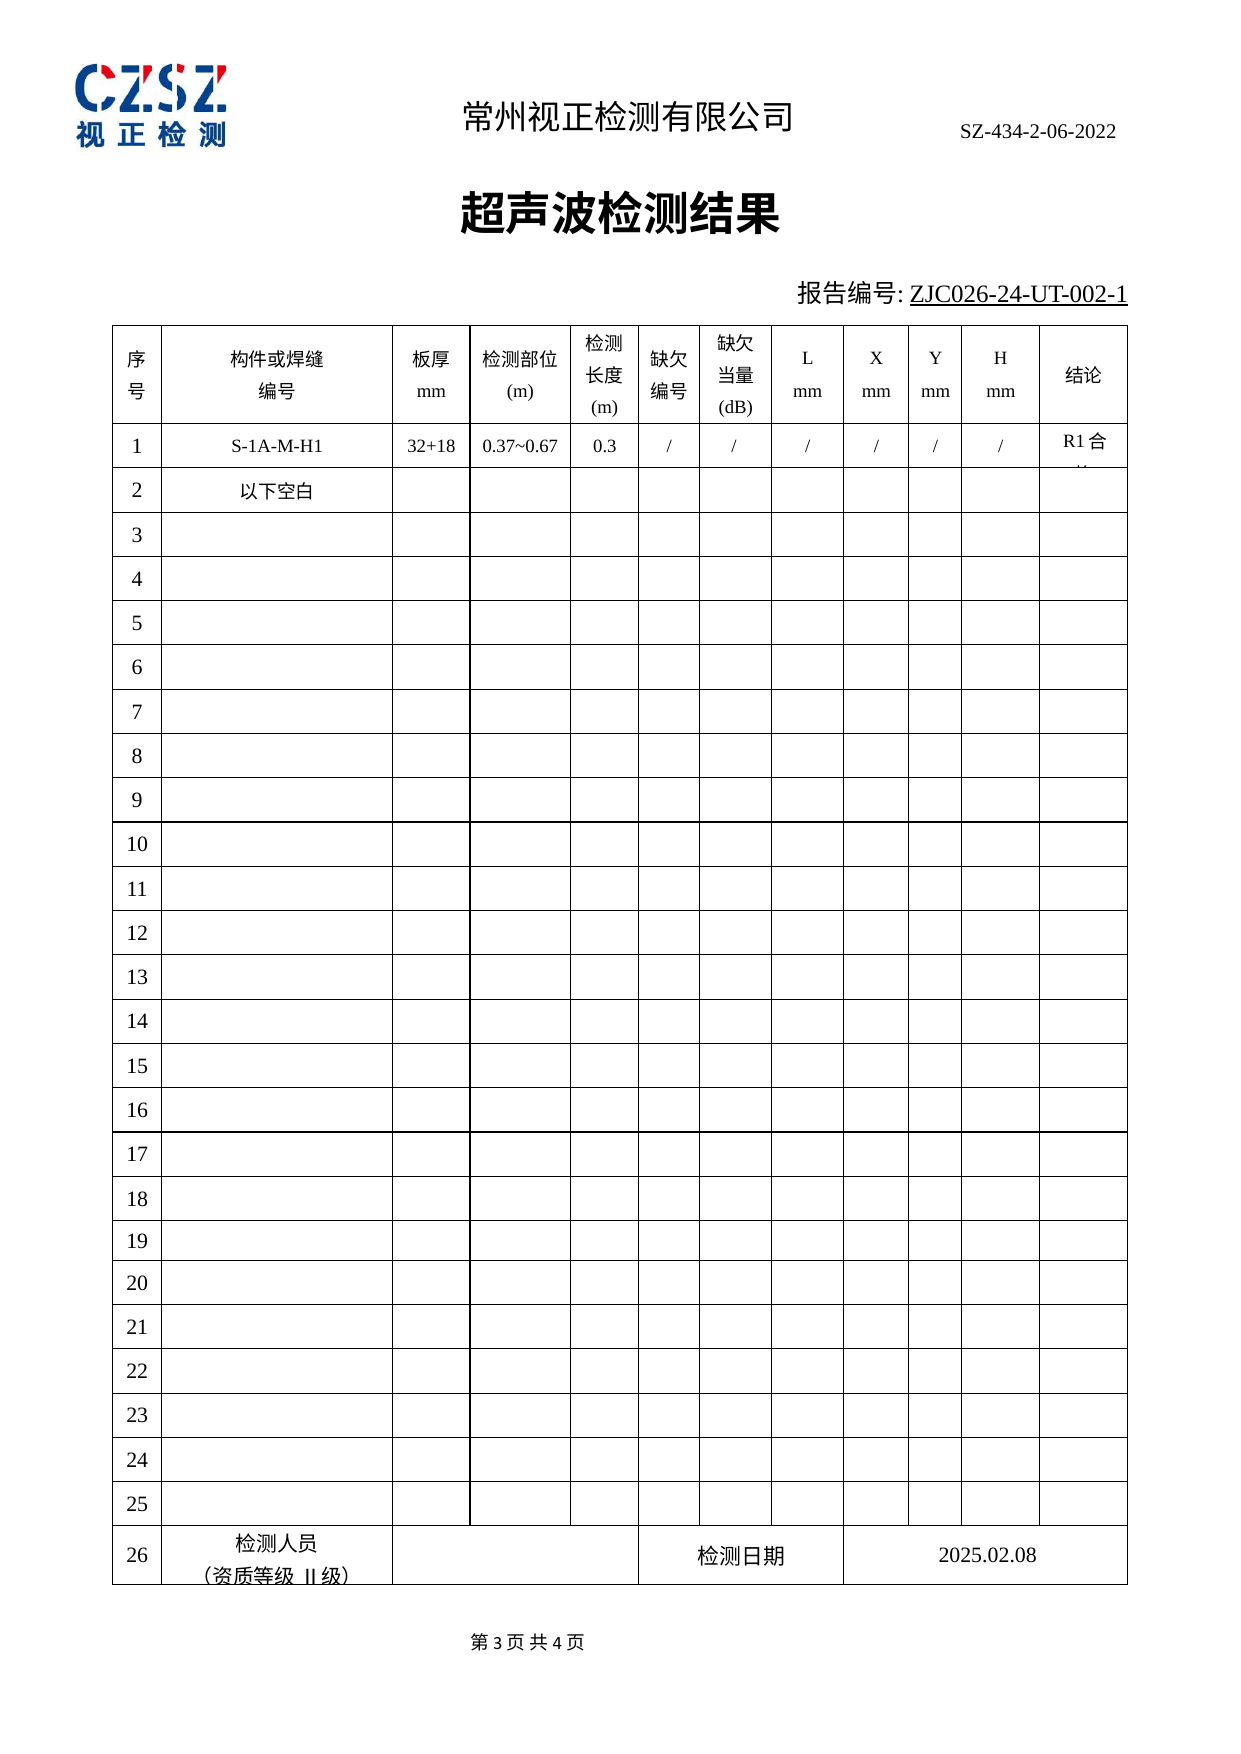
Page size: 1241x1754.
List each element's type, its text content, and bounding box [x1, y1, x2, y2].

table_cell [162, 955, 392, 998]
table_cell [844, 1000, 908, 1043]
table_cell [909, 1349, 961, 1392]
table_cell [162, 645, 392, 689]
table_cell [393, 1088, 469, 1131]
table_cell [471, 1000, 570, 1043]
table_cell [909, 1261, 961, 1304]
table_cell [772, 911, 843, 954]
table_cell [393, 867, 469, 910]
table_cell [1040, 557, 1127, 600]
table_cell [772, 601, 843, 644]
table_cell [700, 557, 771, 600]
table_cell [393, 1438, 469, 1481]
table_cell [772, 734, 843, 777]
table_cell [471, 513, 570, 556]
table_cell [772, 1438, 843, 1481]
table_cell [471, 557, 570, 600]
table_cell [393, 1133, 469, 1176]
table_cell [393, 1526, 638, 1584]
table_cell [700, 601, 771, 644]
table_cell [700, 690, 771, 733]
table_cell [962, 1177, 1039, 1220]
table_cell 检测人员 （资质等级 Ⅱ级） [162, 1526, 392, 1584]
table_cell 3 [113, 513, 161, 556]
table_cell R1合格 [1040, 424, 1127, 467]
table_cell [962, 1000, 1039, 1043]
table_cell 1 [113, 424, 161, 467]
table_cell [162, 1177, 392, 1220]
table_cell [471, 601, 570, 644]
table_cell [639, 1221, 699, 1260]
table_cell [162, 867, 392, 910]
table_cell [700, 1177, 771, 1220]
table_cell [962, 867, 1039, 910]
table_cell [1040, 955, 1127, 998]
table_cell [393, 1305, 469, 1348]
table_cell [393, 557, 469, 600]
table_cell [844, 1438, 908, 1481]
table_cell 4 [113, 557, 161, 600]
table_cell [393, 468, 469, 512]
table_cell [393, 734, 469, 777]
table_cell [772, 1000, 843, 1043]
table_cell [639, 734, 699, 777]
table_cell [162, 1221, 392, 1260]
table_cell 7 [113, 690, 161, 733]
table_cell [571, 823, 638, 866]
table_cell [162, 1261, 392, 1304]
table_cell [909, 601, 961, 644]
table_cell [571, 1305, 638, 1348]
table_cell [1040, 1044, 1127, 1087]
table_cell [571, 513, 638, 556]
table_cell [1040, 1438, 1127, 1481]
table_cell [162, 1438, 392, 1481]
table_cell [571, 734, 638, 777]
table_cell [962, 645, 1039, 689]
table_cell [844, 645, 908, 689]
table_cell [909, 1482, 961, 1525]
table_cell [571, 867, 638, 910]
table_cell [700, 1000, 771, 1043]
table_cell [844, 557, 908, 600]
table_cell 11 [113, 867, 161, 910]
table_cell [772, 1177, 843, 1220]
table_cell 8 [113, 734, 161, 777]
table_cell [571, 1133, 638, 1176]
table_cell [962, 557, 1039, 600]
table_cell [844, 1177, 908, 1220]
table_header X mm [844, 326, 908, 423]
table_cell [844, 690, 908, 733]
table_cell [393, 1261, 469, 1304]
table_cell [772, 1088, 843, 1131]
table_cell [162, 1482, 392, 1525]
table_cell [571, 1000, 638, 1043]
table_cell 14 [113, 1000, 161, 1043]
table_cell [909, 1305, 961, 1348]
table_cell [772, 1221, 843, 1260]
table_cell [700, 823, 771, 866]
table_cell [700, 1482, 771, 1525]
table_cell [471, 955, 570, 998]
table_cell [700, 1394, 771, 1437]
table_cell [639, 1000, 699, 1043]
table_cell [1040, 1221, 1127, 1260]
table_cell [162, 1349, 392, 1392]
table_cell [844, 1482, 908, 1525]
table_cell [571, 1088, 638, 1131]
table_cell [909, 1177, 961, 1220]
table_cell 检测日期 [639, 1526, 843, 1584]
picture [66, 51, 234, 153]
table_cell [909, 1088, 961, 1131]
table_cell 16 [113, 1088, 161, 1131]
table_cell 2025.02.08 [844, 1526, 1127, 1584]
table_cell / [639, 424, 699, 467]
table_cell [909, 1221, 961, 1260]
table_cell [393, 1482, 469, 1525]
table_cell 19 [113, 1221, 161, 1260]
table_cell [571, 911, 638, 954]
table_cell [772, 557, 843, 600]
table_header Y mm [909, 326, 961, 423]
table_cell [962, 1438, 1039, 1481]
table_cell [1040, 1000, 1127, 1043]
table_cell [700, 513, 771, 556]
table_cell [571, 1394, 638, 1437]
table_cell [162, 823, 392, 866]
table_cell [962, 1088, 1039, 1131]
table_cell [639, 557, 699, 600]
table_cell [471, 468, 570, 512]
table_cell [909, 1044, 961, 1087]
table_cell [471, 1349, 570, 1392]
table_cell [909, 1133, 961, 1176]
table_cell [844, 911, 908, 954]
table_cell [962, 734, 1039, 777]
table_cell [393, 1044, 469, 1087]
table_cell [639, 778, 699, 821]
table_cell [772, 867, 843, 910]
table_cell [393, 1000, 469, 1043]
table_cell [909, 513, 961, 556]
table_cell 32+18 [393, 424, 469, 467]
table_cell [571, 1482, 638, 1525]
table_cell [393, 1221, 469, 1260]
table_cell [471, 778, 570, 821]
table_cell [772, 1133, 843, 1176]
table_cell [571, 778, 638, 821]
table_cell [1040, 867, 1127, 910]
table_cell [962, 955, 1039, 998]
table_cell [700, 734, 771, 777]
table_header 缺欠 编号 [639, 326, 699, 423]
table_cell [393, 645, 469, 689]
table_cell [909, 823, 961, 866]
table_cell [844, 1261, 908, 1304]
table_cell 12 [113, 911, 161, 954]
table_cell [962, 1482, 1039, 1525]
table_cell [962, 1394, 1039, 1437]
table_cell [639, 690, 699, 733]
table_cell [1040, 911, 1127, 954]
table_cell [700, 955, 771, 998]
table_cell [909, 468, 961, 512]
table_cell [844, 1088, 908, 1131]
table_cell [772, 1261, 843, 1304]
table_cell [772, 1044, 843, 1087]
table_cell [1040, 513, 1127, 556]
table_cell [700, 1438, 771, 1481]
table_cell [844, 513, 908, 556]
table_cell [162, 1000, 392, 1043]
table_cell / [700, 424, 771, 467]
table_cell [639, 1438, 699, 1481]
table_cell [639, 1349, 699, 1392]
table_cell / [772, 424, 843, 467]
table_cell [909, 734, 961, 777]
table_cell [639, 1394, 699, 1437]
table_cell [1040, 601, 1127, 644]
table_cell 24 [113, 1438, 161, 1481]
table_cell [1040, 645, 1127, 689]
table_cell [772, 690, 843, 733]
table_cell [700, 1088, 771, 1131]
table_cell [393, 955, 469, 998]
table_cell [1040, 778, 1127, 821]
table_cell 18 [113, 1177, 161, 1220]
table_cell [700, 1044, 771, 1087]
table_cell [844, 1394, 908, 1437]
table_cell [471, 867, 570, 910]
table_cell [471, 1177, 570, 1220]
table_cell [772, 823, 843, 866]
table_cell [700, 867, 771, 910]
table_cell [844, 1349, 908, 1392]
table_cell [639, 823, 699, 866]
table_cell [909, 1394, 961, 1437]
table_cell [909, 557, 961, 600]
table_header 检测 长度 (m) [571, 326, 638, 423]
table_cell [639, 645, 699, 689]
table_cell [639, 468, 699, 512]
table_cell [639, 1044, 699, 1087]
table_cell [1040, 1177, 1127, 1220]
table_cell 9 [113, 778, 161, 821]
table_cell [962, 513, 1039, 556]
table_cell [1040, 468, 1127, 512]
table_cell [471, 1088, 570, 1131]
table_cell [1040, 1088, 1127, 1131]
table_cell / [962, 424, 1039, 467]
table_cell [772, 1394, 843, 1437]
table_cell [844, 867, 908, 910]
table_cell [844, 1221, 908, 1260]
table_cell [162, 1305, 392, 1348]
table_cell [962, 1261, 1039, 1304]
table_cell [700, 1261, 771, 1304]
table_cell [962, 1133, 1039, 1176]
table_header 板厚mm [393, 326, 469, 423]
table_cell [471, 823, 570, 866]
table_cell 0.3 [571, 424, 638, 467]
table_cell [162, 690, 392, 733]
table_cell [1040, 734, 1127, 777]
table_cell [772, 778, 843, 821]
table_cell [962, 911, 1039, 954]
table_cell [844, 823, 908, 866]
table_cell [162, 911, 392, 954]
table_cell [162, 513, 392, 556]
table_cell [571, 1438, 638, 1481]
table_cell [962, 1221, 1039, 1260]
table_cell 13 [113, 955, 161, 998]
table_cell [639, 601, 699, 644]
table_cell [393, 911, 469, 954]
table_cell [962, 1349, 1039, 1392]
table_cell [162, 1088, 392, 1131]
table_cell [471, 1044, 570, 1087]
table_cell [162, 557, 392, 600]
table_cell / [844, 424, 908, 467]
table_cell [162, 601, 392, 644]
table_cell 6 [113, 645, 161, 689]
table_cell [393, 1177, 469, 1220]
table_cell 15 [113, 1044, 161, 1087]
table_cell [471, 1221, 570, 1260]
table_cell [1040, 1305, 1127, 1348]
table_cell [571, 690, 638, 733]
table_cell [639, 867, 699, 910]
table_cell [571, 645, 638, 689]
table_cell [162, 734, 392, 777]
table_cell [571, 557, 638, 600]
table_cell [909, 778, 961, 821]
table_cell [909, 690, 961, 733]
table_cell [700, 911, 771, 954]
table_cell 21 [113, 1305, 161, 1348]
table_cell [909, 1438, 961, 1481]
table_cell 5 [113, 601, 161, 644]
table_cell [639, 1261, 699, 1304]
table_cell [639, 513, 699, 556]
table_cell [393, 778, 469, 821]
table_cell [162, 778, 392, 821]
table_cell 2 [113, 468, 161, 512]
table_cell [700, 468, 771, 512]
table_cell [1040, 823, 1127, 866]
table_cell [962, 468, 1039, 512]
table_cell [844, 734, 908, 777]
table_cell [471, 645, 570, 689]
table_cell [471, 911, 570, 954]
table_cell [571, 1177, 638, 1220]
table_cell [772, 1482, 843, 1525]
table_cell [471, 1261, 570, 1304]
table_cell [772, 1349, 843, 1392]
table_cell [571, 955, 638, 998]
table_cell [471, 1305, 570, 1348]
table_cell [962, 1044, 1039, 1087]
table_cell [393, 823, 469, 866]
table_cell [162, 1394, 392, 1437]
table_cell [393, 513, 469, 556]
table_cell [700, 778, 771, 821]
table_cell [639, 1133, 699, 1176]
table_cell [844, 468, 908, 512]
table_cell [1040, 1261, 1127, 1304]
table_cell [700, 645, 771, 689]
table_cell [639, 955, 699, 998]
table_cell [571, 1261, 638, 1304]
table_cell [700, 1133, 771, 1176]
text 报告编号: ZJC026-24-UT-002-1 [112, 259, 1128, 324]
table_cell [639, 911, 699, 954]
text 超声波检测结果 [112, 162, 1128, 259]
table_cell 10 [113, 823, 161, 866]
table_cell [162, 1044, 392, 1087]
table_cell [700, 1305, 771, 1348]
table_cell 0.37~0.67 [471, 424, 570, 467]
table_cell 25 [113, 1482, 161, 1525]
table_cell [393, 601, 469, 644]
table_cell / [909, 424, 961, 467]
table_header 构件或焊缝 编号 [162, 326, 392, 423]
table_cell [1040, 1349, 1127, 1392]
table_cell [571, 468, 638, 512]
table_cell [700, 1349, 771, 1392]
table_cell [844, 1133, 908, 1176]
table_cell [962, 690, 1039, 733]
table_cell [393, 1349, 469, 1392]
table_cell 26 [113, 1526, 161, 1584]
table_cell [571, 1221, 638, 1260]
table_cell [772, 513, 843, 556]
table_cell [844, 955, 908, 998]
table_cell [962, 823, 1039, 866]
table_cell [471, 690, 570, 733]
table_cell [962, 778, 1039, 821]
table_header L mm [772, 326, 843, 423]
table_cell [393, 1394, 469, 1437]
table_cell [844, 1044, 908, 1087]
table_cell [639, 1305, 699, 1348]
table_cell [162, 1133, 392, 1176]
table_cell [471, 1133, 570, 1176]
table_cell [571, 1044, 638, 1087]
table_header 序号 [113, 326, 161, 423]
table_cell [844, 1305, 908, 1348]
table_cell [909, 911, 961, 954]
table_header 缺欠当量 (dB) [700, 326, 771, 423]
table_header 结论 [1040, 326, 1127, 423]
table_cell [844, 778, 908, 821]
table_cell [471, 1482, 570, 1525]
table_cell [909, 955, 961, 998]
table_cell 17 [113, 1133, 161, 1176]
table_cell [772, 468, 843, 512]
table_cell [772, 955, 843, 998]
table_cell [1040, 1482, 1127, 1525]
table_cell 20 [113, 1261, 161, 1304]
table_cell [772, 1305, 843, 1348]
table_cell 22 [113, 1349, 161, 1392]
table_cell [909, 1000, 961, 1043]
table_cell [571, 601, 638, 644]
table_cell [909, 867, 961, 910]
table_cell [393, 690, 469, 733]
table_cell [471, 734, 570, 777]
table_cell [471, 1394, 570, 1437]
table_cell [639, 1482, 699, 1525]
table_cell [962, 601, 1039, 644]
table_header 检测部位 (m) [471, 326, 570, 423]
table_cell 以下空白 [162, 468, 392, 512]
table_cell [1040, 690, 1127, 733]
table_cell [962, 1305, 1039, 1348]
table_cell [471, 1438, 570, 1481]
table_cell [772, 645, 843, 689]
table_cell 23 [113, 1394, 161, 1437]
table_cell [639, 1088, 699, 1131]
table_cell [700, 1221, 771, 1260]
table_cell S-1A-M-H1 [162, 424, 392, 467]
table_cell [1040, 1133, 1127, 1176]
table_cell [909, 645, 961, 689]
table_cell [571, 1349, 638, 1392]
table_cell [639, 1177, 699, 1220]
table_cell [844, 601, 908, 644]
table_header H mm [962, 326, 1039, 423]
table_cell [1040, 1394, 1127, 1437]
